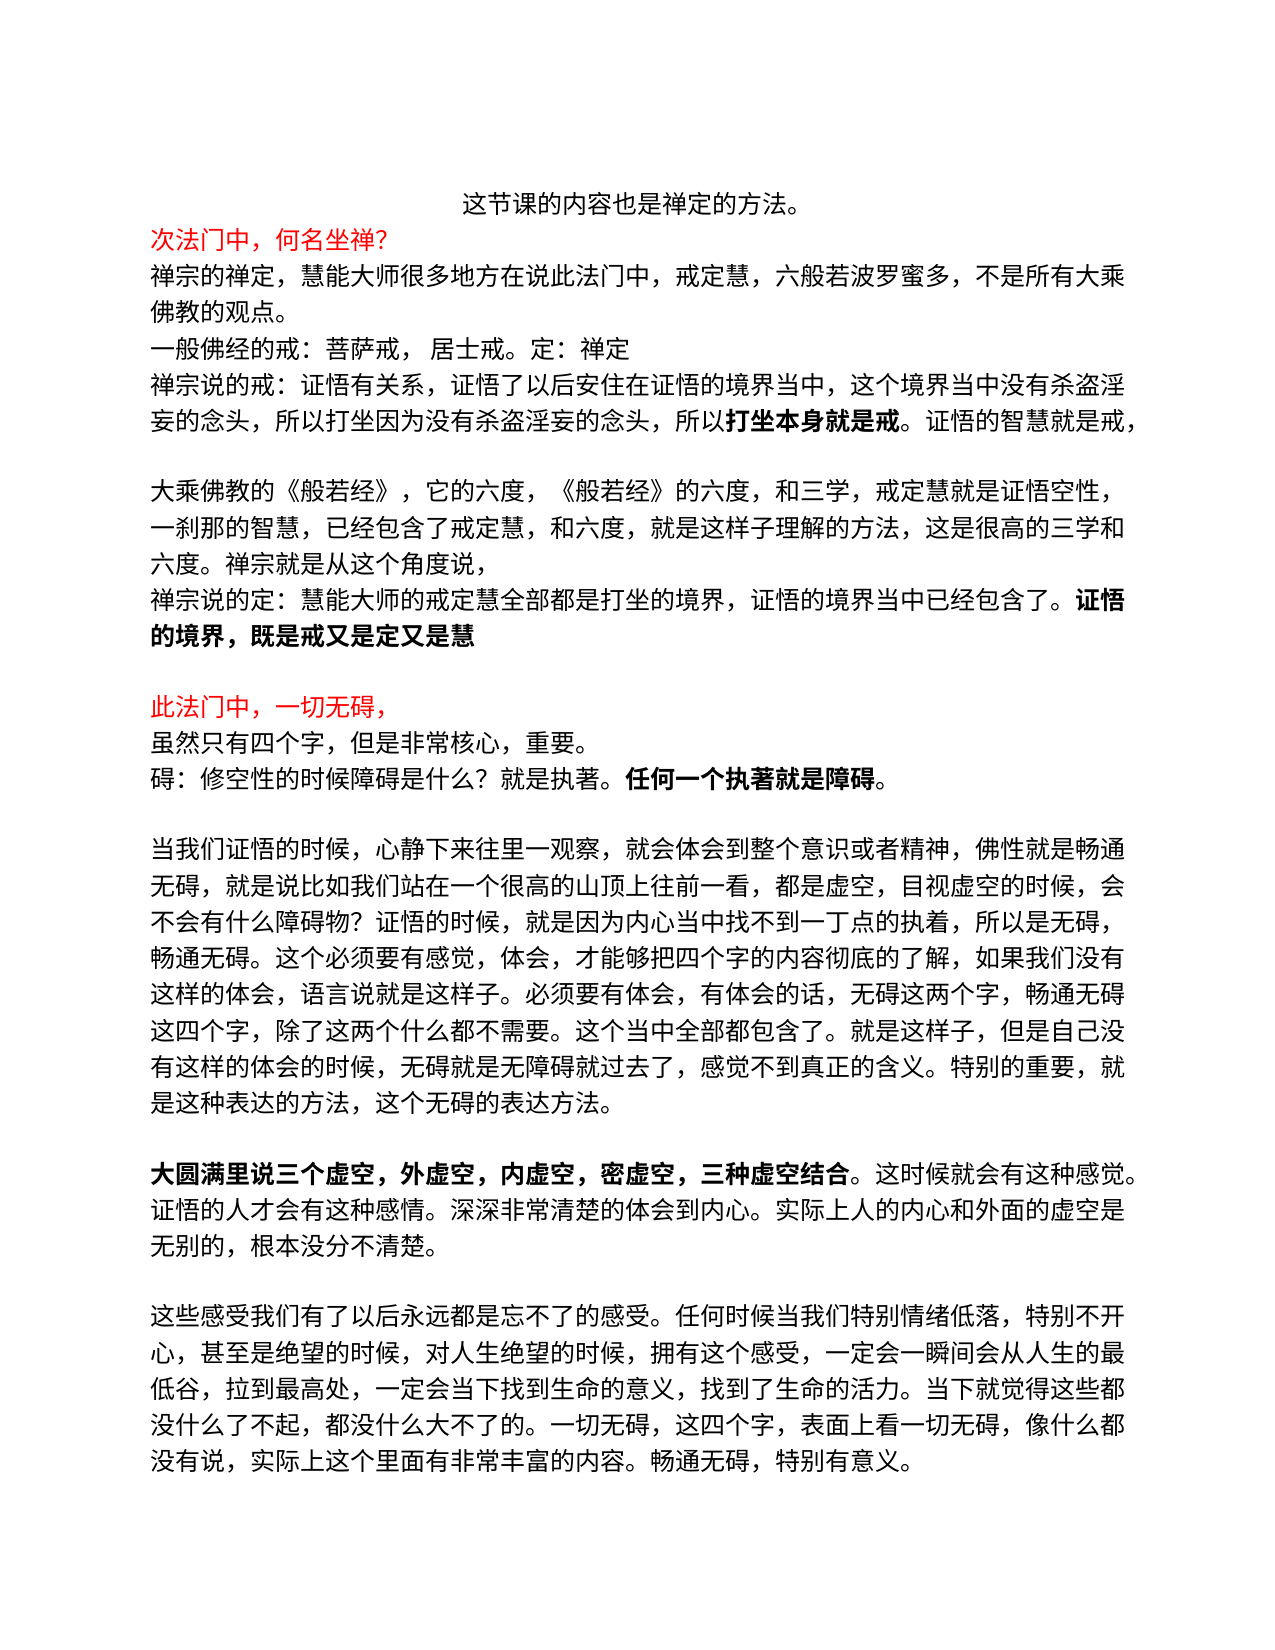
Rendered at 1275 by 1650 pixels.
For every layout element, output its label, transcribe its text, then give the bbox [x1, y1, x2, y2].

text 当我们证悟的时候，心静下来往里一观察，就会体会到整个意识或者精神，佛性就是畅通无碍，就是说比如我们站在一个很高的山顶上往前一看，都是虚空，目视虚空的时候，会不会有什么障碍物？证悟的时候，就是因为内心当中找不到一丁点的执着，所以是无碍，畅通无碍。这个必须要有感觉，体会，才能够把四个字的内容彻底的了解，如果我们没有这样的体会，语言说就是这样子。必须要有体会，有体会的话，无碍这两个字，畅通无碍这四个字，除了这两个什么都不需要。这个当中全部都包含了。就是这样子，但是自己没有这样的体会的时候，无碍就是无障碍就过去了，感觉不到真正的含义。特别的重要，就是这种表达的方法，这个无碍的表达方法。 [150, 830, 1125, 1120]
text 大乘佛教的《般若经》，它的六度，《般若经》的六度，和三学，戒定慧就是证悟空性，一刹那的智慧，已经包含了戒定慧，和六度，就是这样子理解的方法，这是很高的三学和六度。禅宗就是从这个角度说， [150, 472, 1125, 581]
text 禅宗说的定：慧能大师的戒定慧全部都是打坐的境界，证悟的境界当中已经包含了。证悟的境界，既是戒又是定又是慧 [150, 581, 1125, 653]
text 大圆满里说三个虚空，外虚空，内虚空，密虚空，三种虚空结合。这时候就会有这种感觉。证悟的人才会有这种感情。深深非常清楚的体会到内心。实际上人的内心和外面的虚空是无别的，根本没分不清楚。 [150, 1154, 1125, 1263]
text 虽然只有四个字，但是非常核心，重要。 [150, 723, 1125, 760]
text 禅宗说的戒：证悟有关系，证悟了以后安住在证悟的境界当中，这个境界当中没有杀盗淫妄的念头，所以打坐因为没有杀盗淫妄的念头，所以打坐本身就是戒。证悟的智慧就是戒， [150, 365, 1125, 438]
text 这节课的内容也是禅定的方法。 [150, 184, 1125, 220]
text 一般佛经的戒：菩萨戒， 居士戒。定：禅定 [150, 329, 1125, 365]
text 这些感受我们有了以后永远都是忘不了的感受。任何时候当我们特别情绪低落，特别不开心，甚至是绝望的时候，对人生绝望的时候，拥有这个感受，一定会一瞬间会从人生的最低谷，拉到最高处，一定会当下找到生命的意义，找到了生命的活力。当下就觉得这些都没什么了不起，都没什么大不了的。一切无碍，这四个字，表面上看一切无碍，像什么都没有说，实际上这个里面有非常丰富的内容。畅通无碍，特别有意义。 [150, 1297, 1125, 1478]
text 次法门中，何名坐禅？ [150, 220, 1125, 257]
text 此法门中，一切无碍， [150, 687, 1125, 723]
text 禅宗的禅定，慧能大师很多地方在说此法门中，戒定慧，六般若波罗蜜多，不是所有大乘佛教的观点。 [150, 257, 1125, 329]
text 碍：修空性的时候障碍是什么？就是执著。任何一个执著就是障碍。 [150, 760, 1125, 796]
